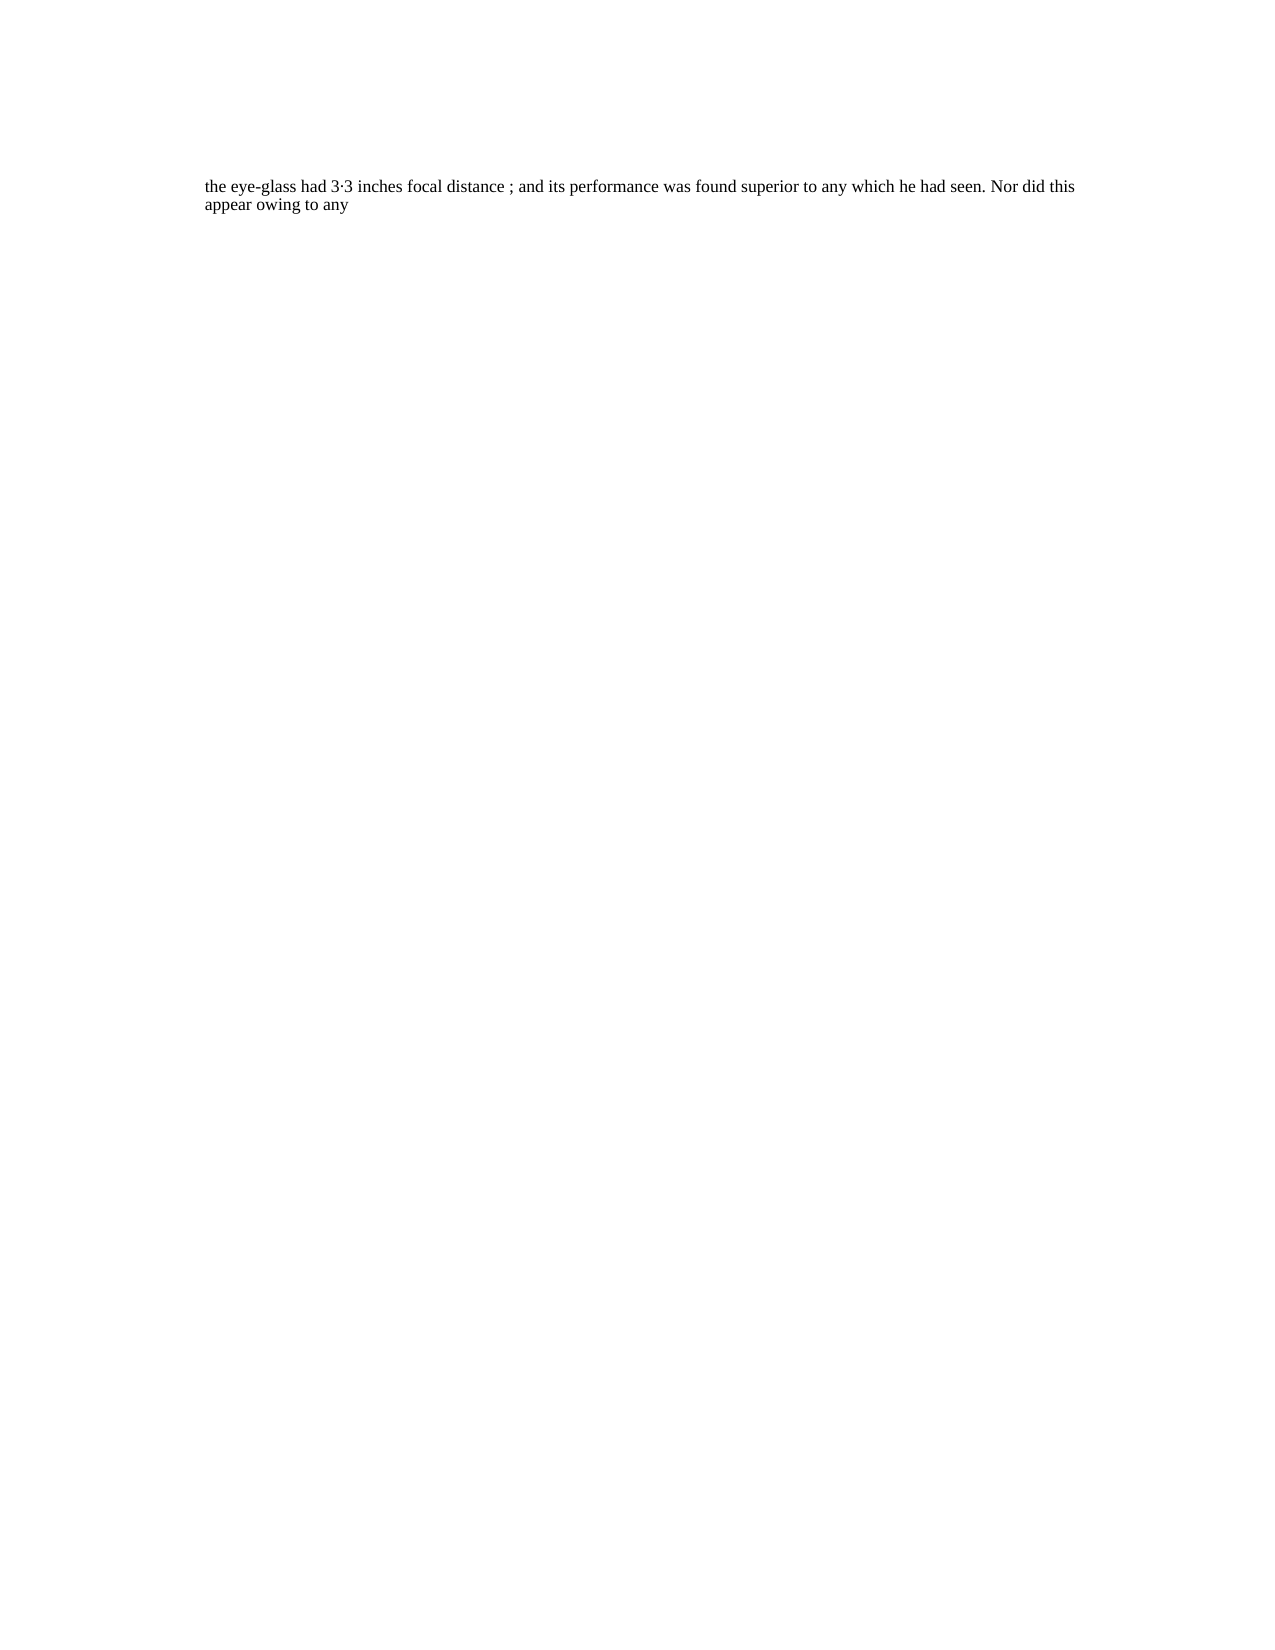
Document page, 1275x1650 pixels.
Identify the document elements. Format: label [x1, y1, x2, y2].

text [204, 178, 1112, 214]
